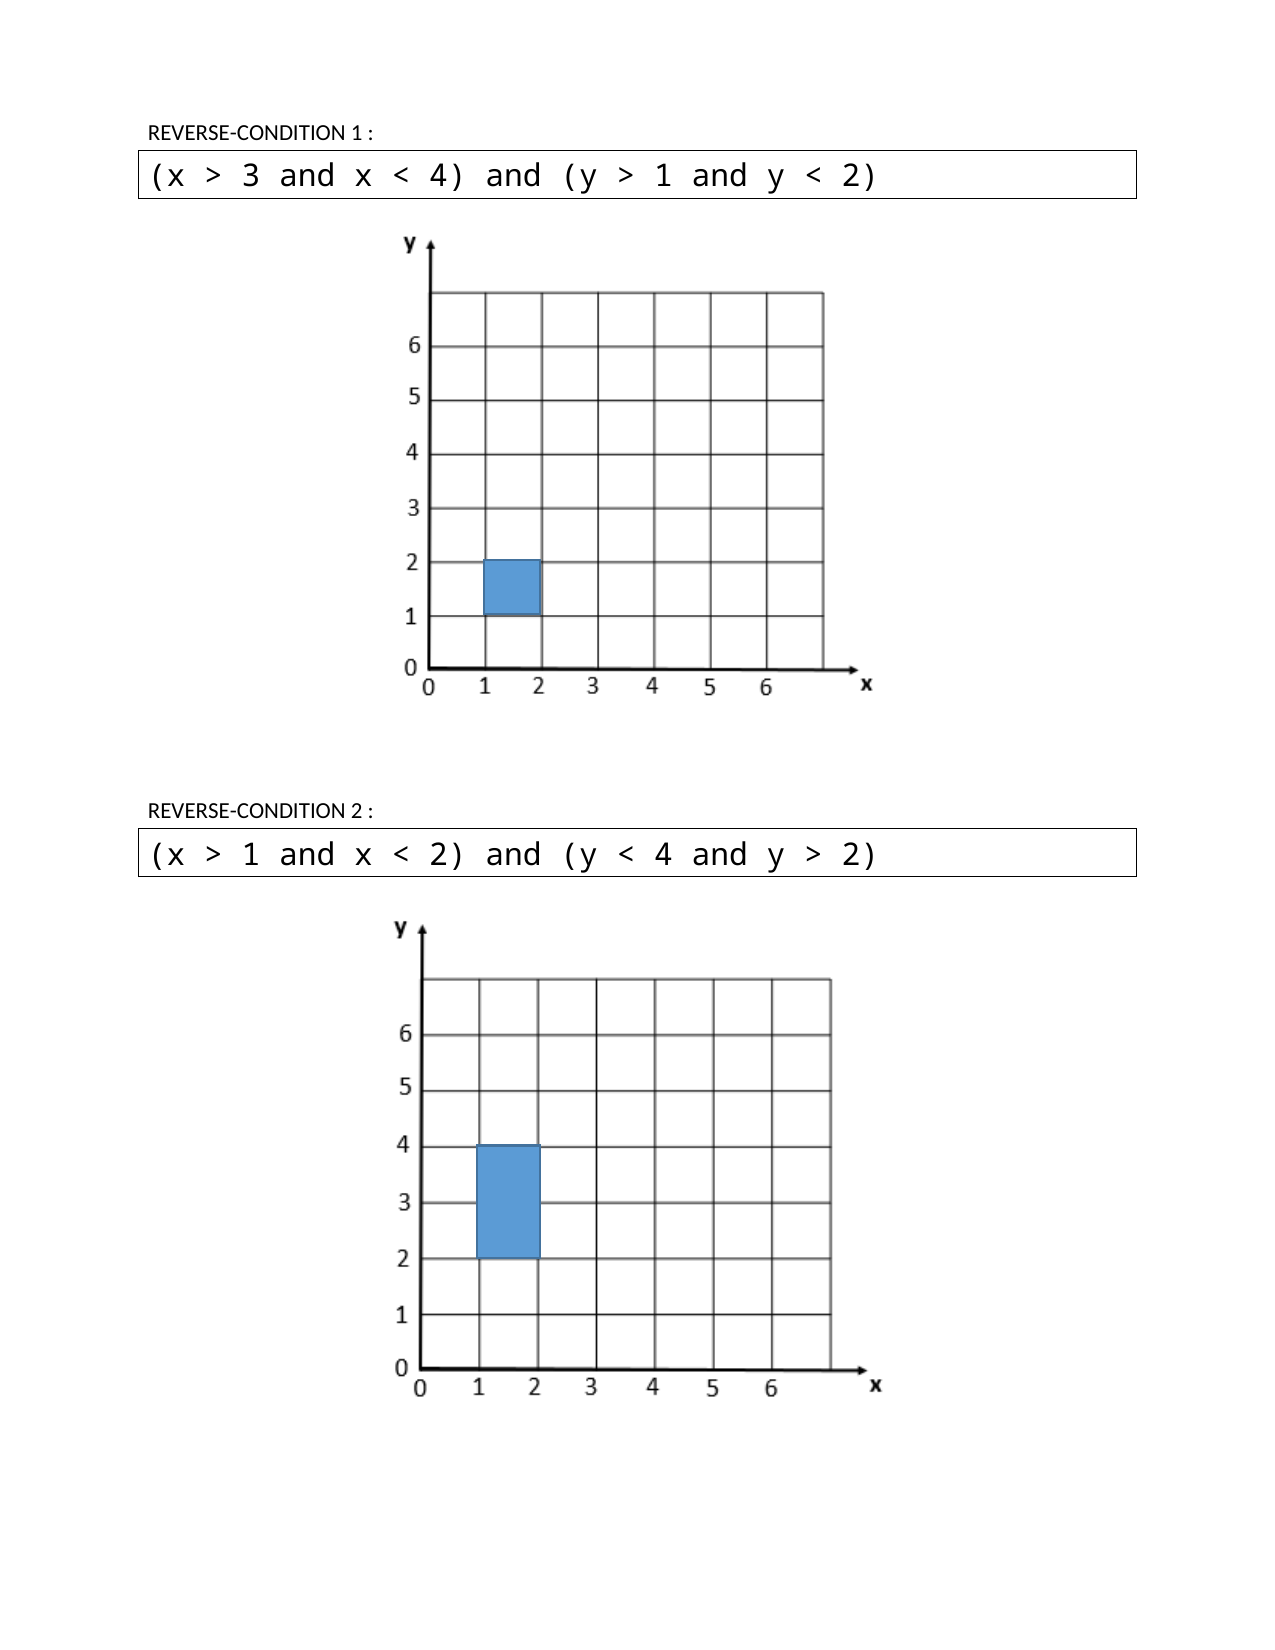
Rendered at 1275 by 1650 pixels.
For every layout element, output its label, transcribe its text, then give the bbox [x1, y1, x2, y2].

text REVERSE-CONDITION 2 : [148, 796, 1127, 824]
text (x > 3 and x < 4) and (y > 1 and y < 2) [139, 151, 1136, 198]
picture [380, 909, 895, 1414]
text REVERSE-CONDITION 1 : [148, 118, 1127, 146]
picture [390, 225, 885, 712]
text (x > 1 and x < 2) and (y < 4 and y > 2) [139, 829, 1136, 876]
